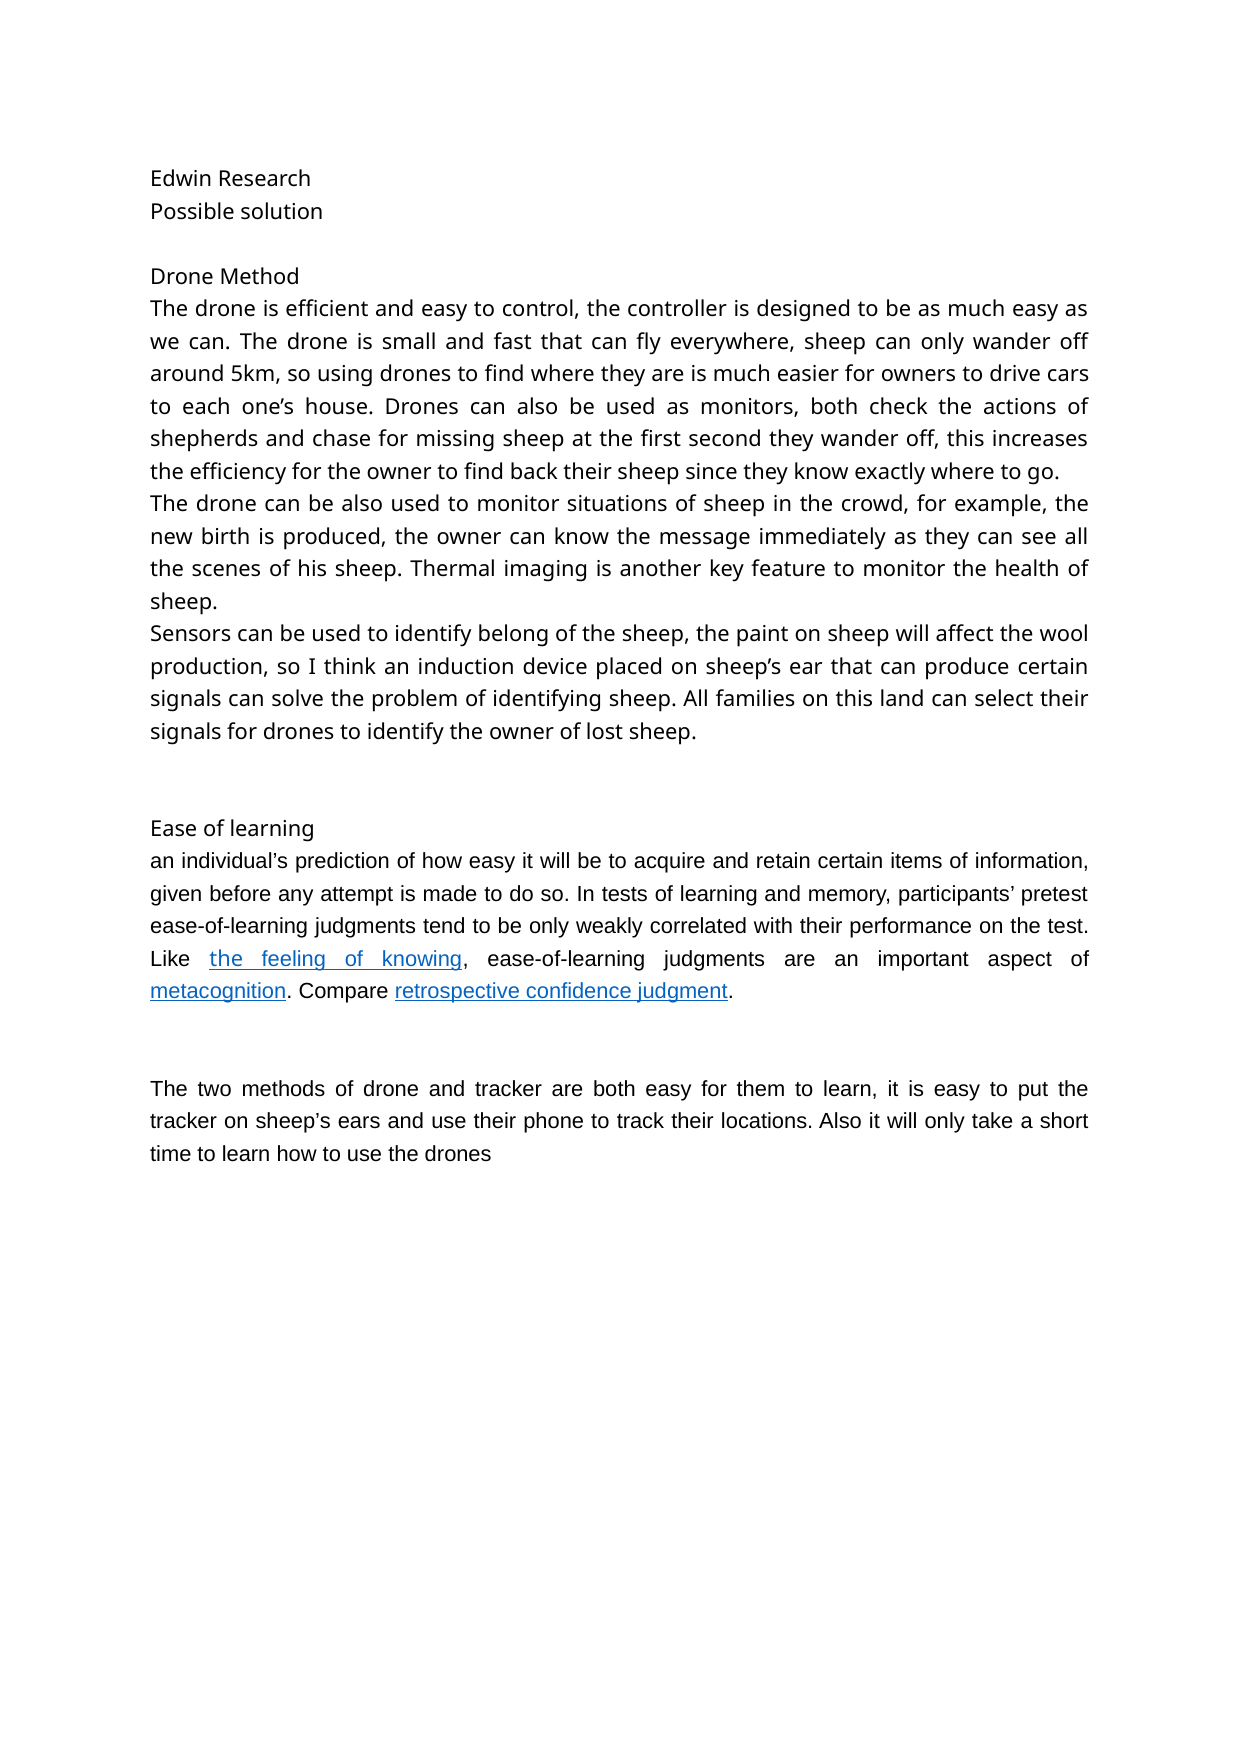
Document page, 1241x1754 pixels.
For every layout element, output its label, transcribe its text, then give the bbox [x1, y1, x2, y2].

text an individual’s prediction of how easy it will be to acquire and retain certain items of information, given before any attempt is made to do so. In tests of learning and memory, participants’ pretest ease-of-learning judgments tend to be only weakly correlated with their performance on the test. Like the feeling of knowing, ease-of-learning judgments are an important aspect of metacognition. Compare retrospective confidence judgment. [150, 844, 1090, 1007]
text Edwin Research [150, 162, 1090, 194]
text The drone can be also used to monitor situations of sheep in the crowd, for example, the new birth is produced, the owner can know the message immediately as they can see all the scenes of his sheep. Thermal imaging is another key feature to monitor the health of sheep. [150, 487, 1090, 617]
text The drone is efficient and easy to control, the controller is designed to be as much easy as we can. The drone is small and fast that can fly everywhere, sheep can only wander off around 5km, so using drones to find where they are is much easier for owners to drive cars to each one’s house. Drones can also be used as monitors, both check the actions of shepherds and chase for missing sheep at the first second they wander off, this increases the efficiency for the owner to find back their sheep since they know exactly where to go. [150, 292, 1090, 487]
text Drone Method [150, 259, 1090, 292]
text Sensors can be used to identify belong of the sheep, the paint on sheep will affect the wool production, so I think an induction device placed on sheep’s ear that can produce certain signals can solve the problem of identifying sheep. All families on this land can select their signals for drones to identify the owner of lost sheep. [150, 617, 1090, 747]
text The two methods of drone and tracker are both easy for them to learn, it is easy to put the tracker on sheep’s ears and use their phone to track their locations. Also it will only take a short time to learn how to use the drones [150, 1072, 1090, 1169]
text Possible solution [150, 194, 1090, 227]
text Ease of learning [150, 812, 1090, 844]
